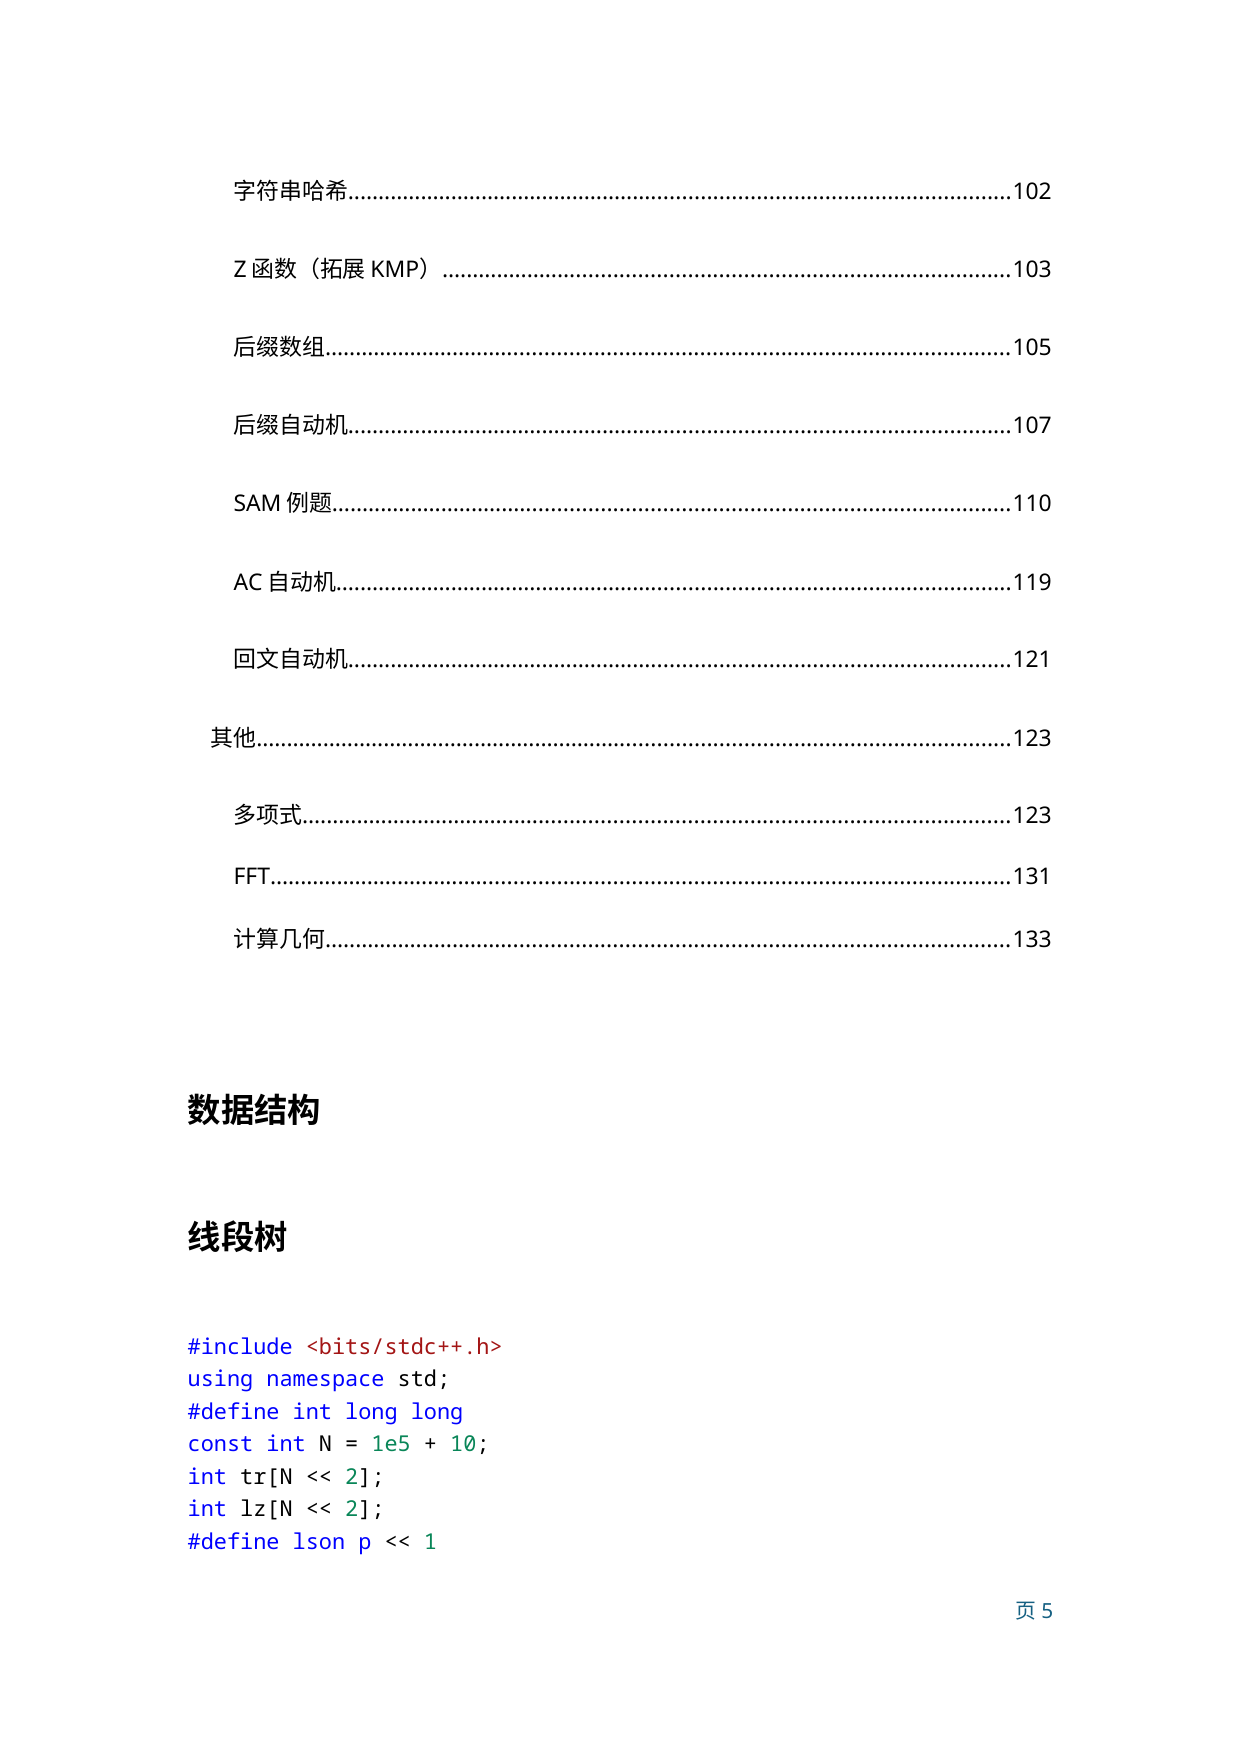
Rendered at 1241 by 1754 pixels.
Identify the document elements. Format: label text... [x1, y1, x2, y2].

subtitle 线段树 [187, 1202, 1053, 1267]
text #include <bits/stdc++.h> [187, 1329, 1053, 1362]
text int lz[N << 2]; [187, 1492, 1053, 1524]
text using namespace std; [187, 1362, 1053, 1394]
subtitle 数据结构 [187, 1075, 1053, 1140]
text #define lson p << 1 [187, 1524, 1053, 1557]
text const int N = 1e5 + 10; [187, 1427, 1053, 1459]
text int tr[N << 2]; [187, 1459, 1053, 1492]
text #define int long long [187, 1394, 1053, 1427]
